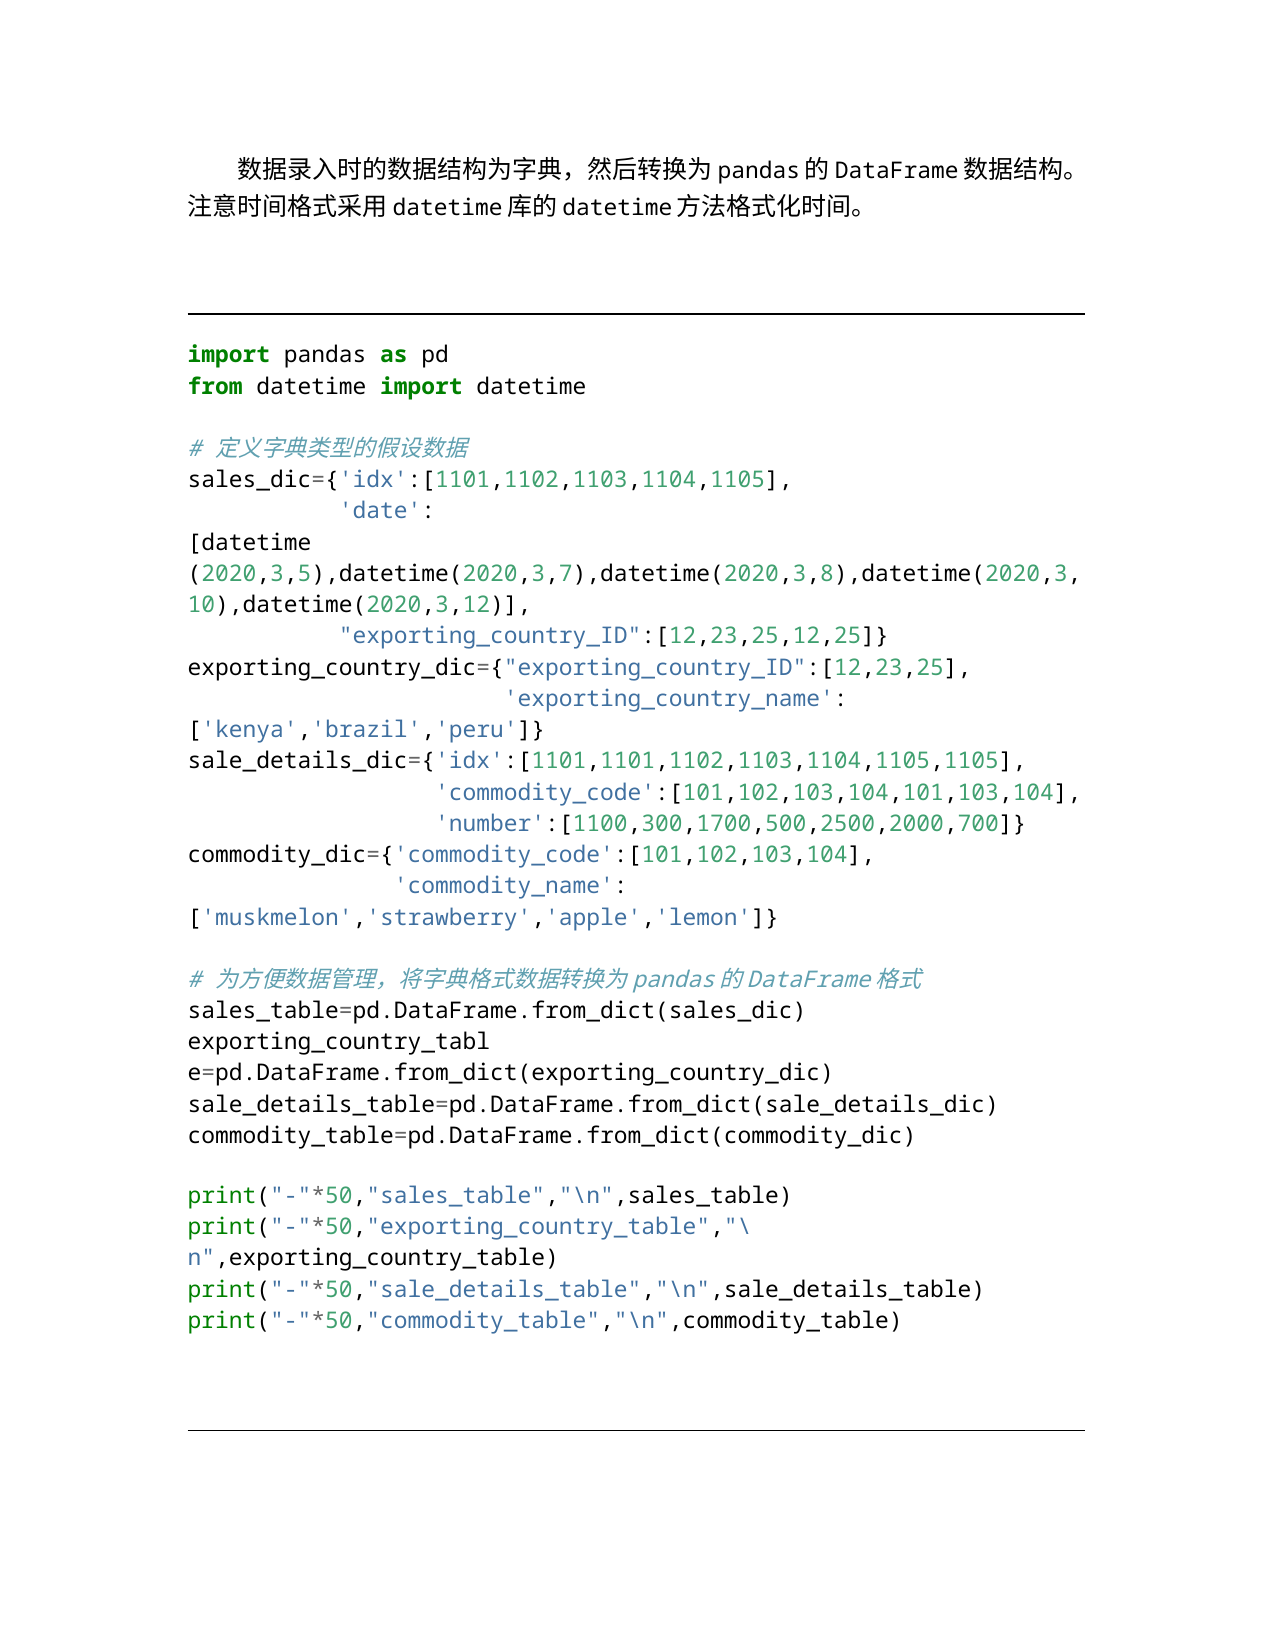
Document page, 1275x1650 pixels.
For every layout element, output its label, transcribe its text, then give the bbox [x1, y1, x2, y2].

text import pandas as pd from datetime import datetime # 定义字典类型的假设数据 sales_dic={'idx':[1101,1102,1103,1104,1105], 'date':[datetime(2020,3,5),datetime(2020,3,7),datetime(2020,3,8),datetime(2020,3,10),datetime(2020,3,12)], "exporting_country_ID":[12,23,25,12,25]} exporting_country_dic={"exporting_country_ID":[12,23,25], 'exporting_country_name':['kenya','brazil','peru']} sale_details_dic={'idx':[1101,1101,1102,1103,1104,1105,1105], 'commodity_code':[101,102,103,104,101,103,104], 'number':[1100,300,1700,500,2500,2000,700]} commodity_dic={'commodity_code':[101,102,103,104], 'commodity_name':['muskmelon','strawberry','apple','lemon']} # 为方便数据管理，将字典格式数据转换为pandas的DataFrame格式 sales_table=pd.DataFrame.from_dict(sales_dic) exporting_country_table=pd.DataFrame.from_dict(exporting_country_dic) sale_details_table=pd.DataFrame.from_dict(sale_details_dic) commodity_table=pd.DataFrame.from_dict(commodity_dic) print("-"*50,"sales_table","\n",sales_table) print("-"*50,"exporting_country_table","\n",exporting_country_table) print("-"*50,"sale_details_table","\n",sale_details_table) print("-"*50,"commodity_table","\n",commodity_table) [187, 338, 1087, 1335]
text 数据录入时的数据结构为字典，然后转换为pandas的DataFrame数据结构。注意时间格式采用datetime库的datetime方法格式化时间。 [187, 150, 1087, 222]
